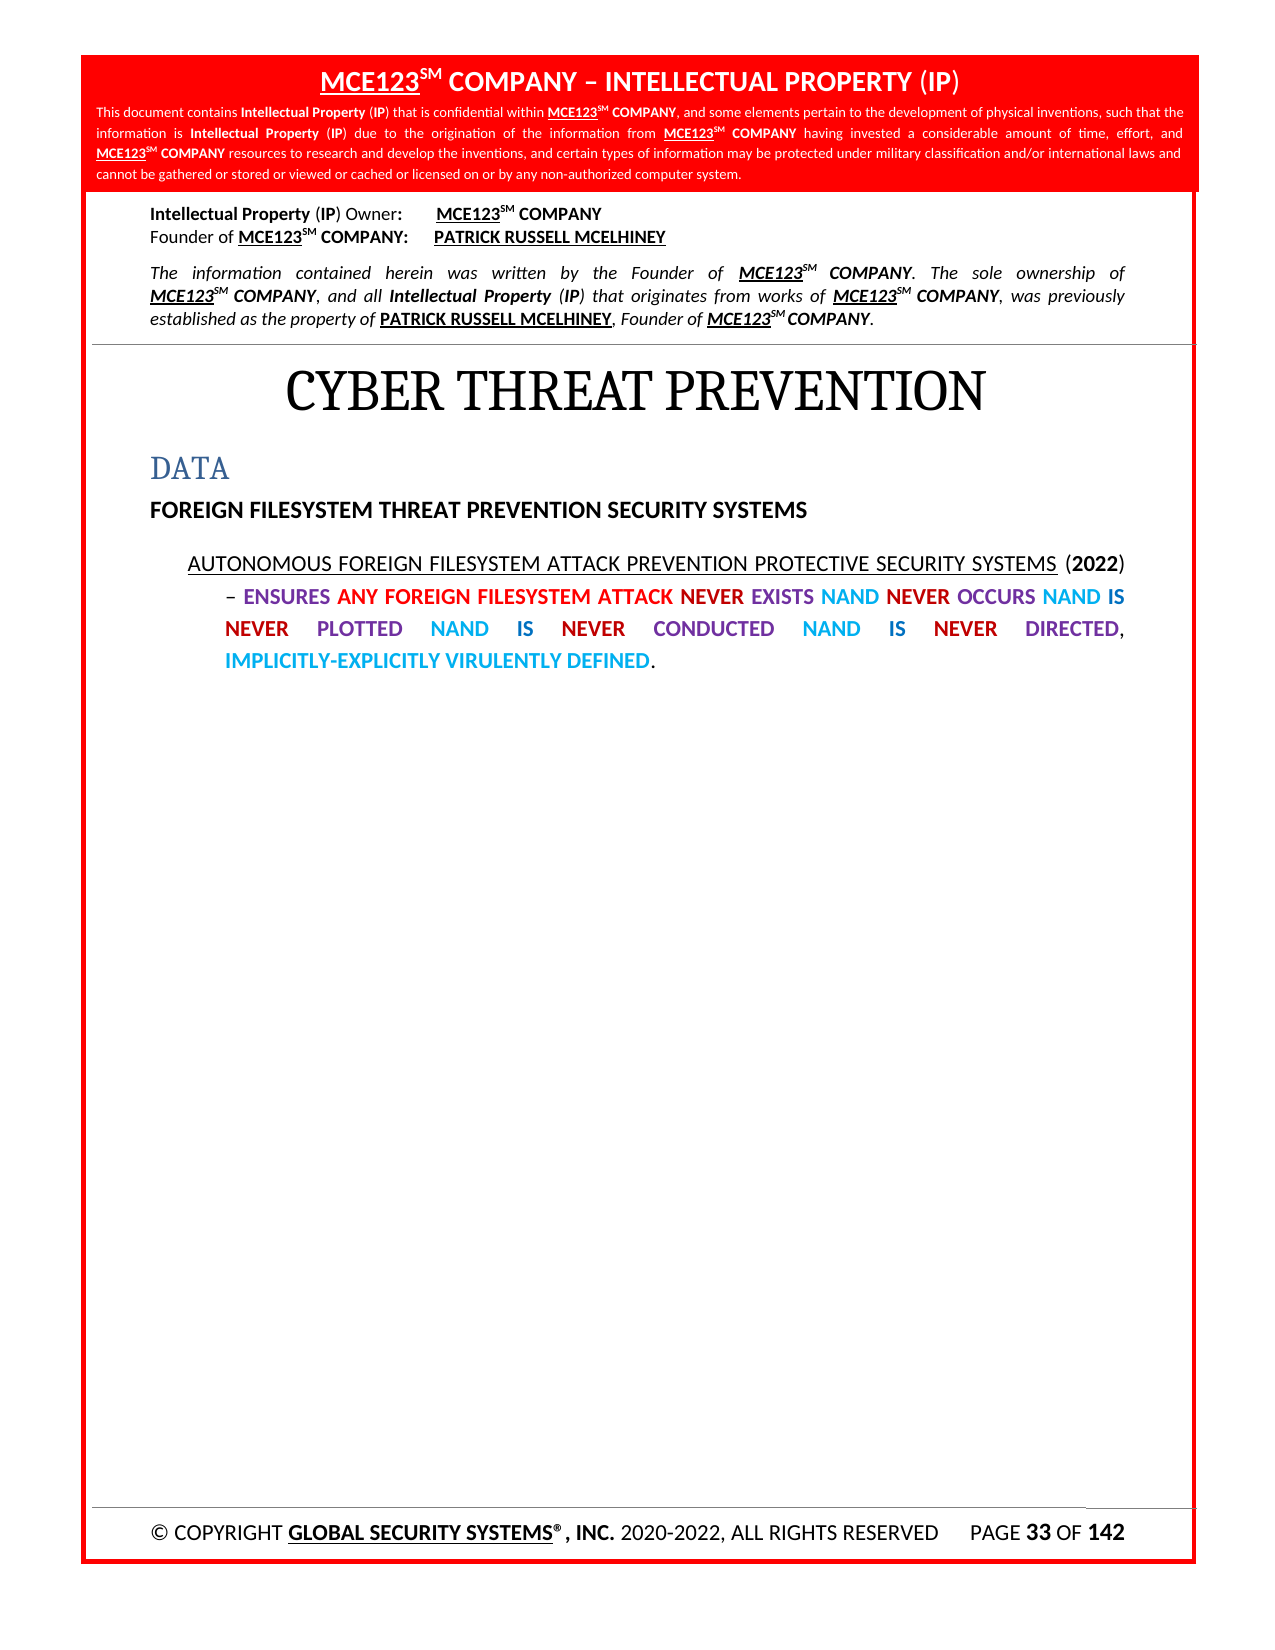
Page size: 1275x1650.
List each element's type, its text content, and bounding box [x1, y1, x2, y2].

subtitle DATA [150, 450, 1125, 488]
text AUTONOMOUS FOREIGN FILESYSTEM ATTACK PREVENTION PROTECTIVE SECURITY SYSTEMS (2022) – ENSURES ANY FOREIGN FILESYSTEM ATTACK NEVER EXISTS NAND NEVER OCCURS NAND IS NEVER PLOTTED NAND IS NEVER CONDUCTED NAND IS NEVER DIRECTED, IMPLICITLY-EXPLICITLY VIRULENTLY DEFINED. [187, 549, 1125, 674]
text FOREIGN FILESYSTEM THREAT PREVENTION SECURITY SYSTEMS [150, 494, 1125, 524]
title CYBER THREAT PREVENTION [150, 358, 1125, 425]
